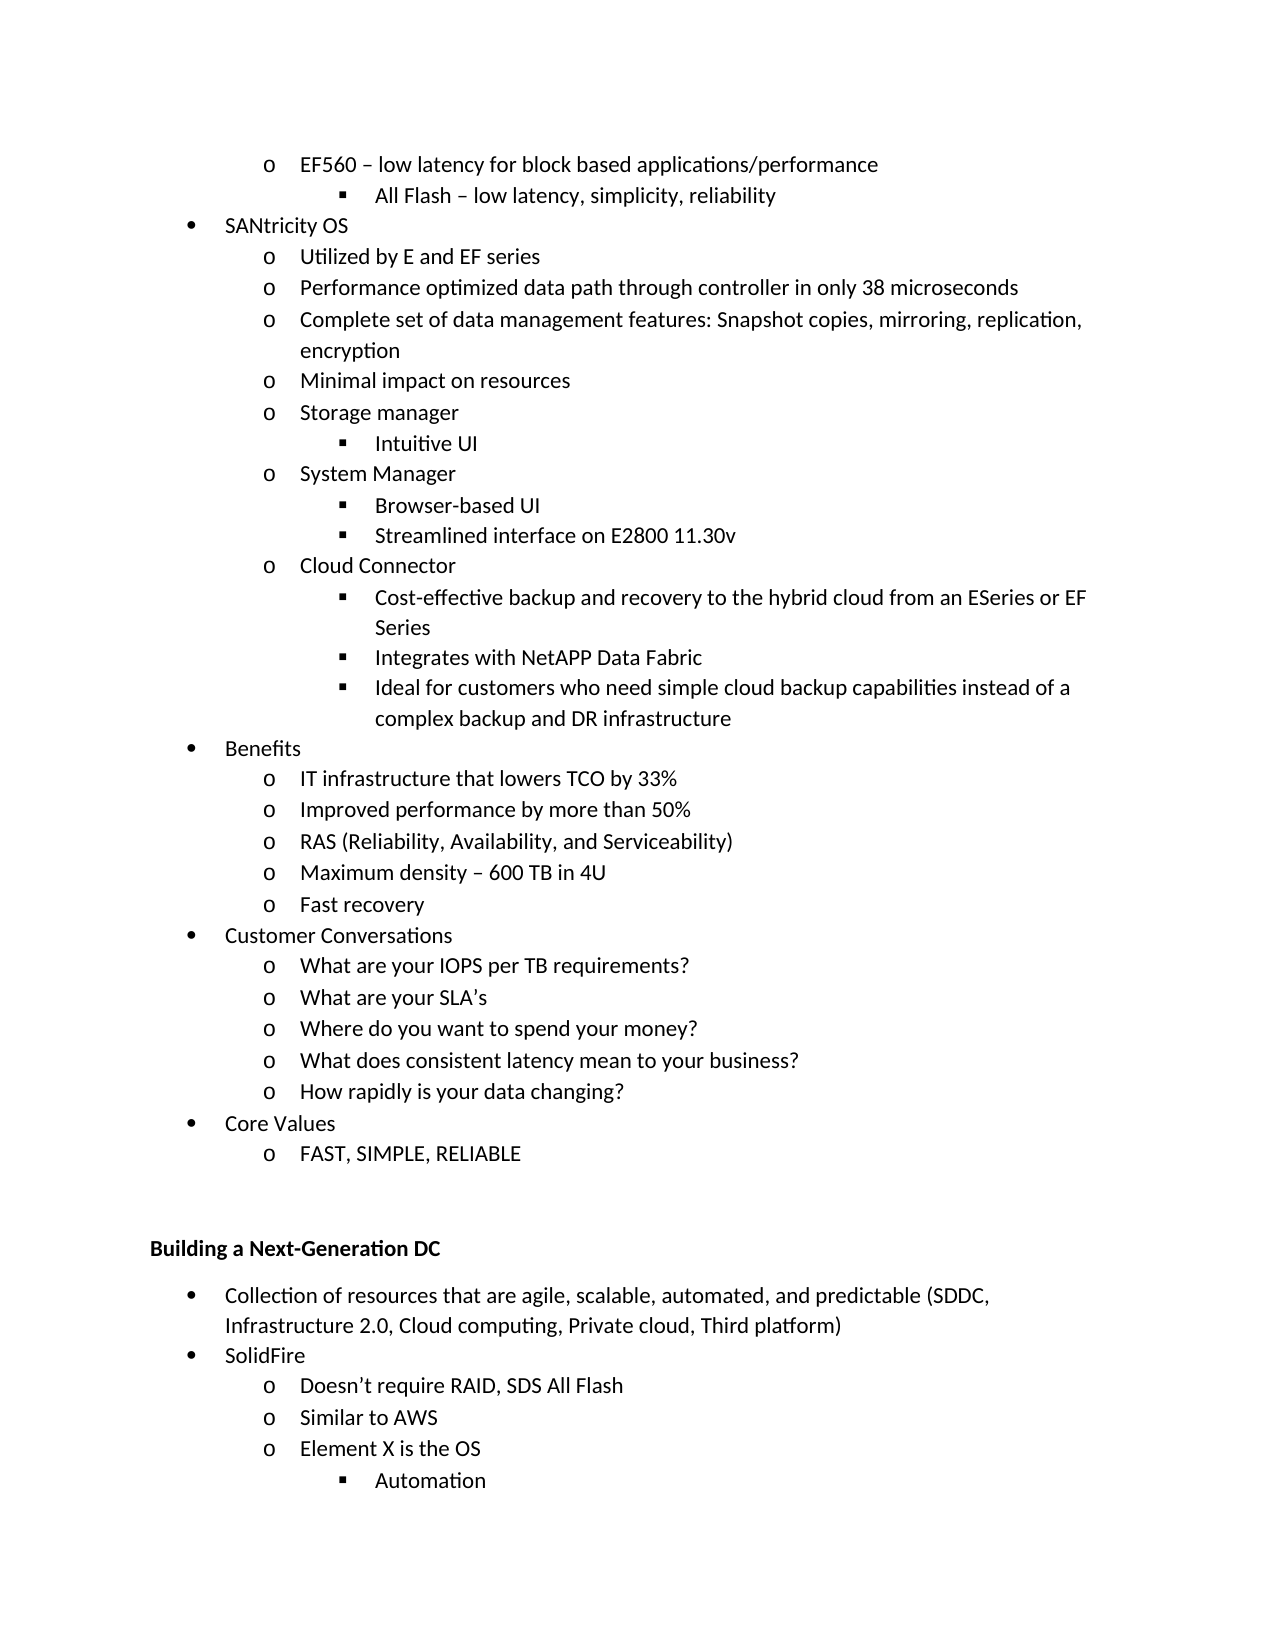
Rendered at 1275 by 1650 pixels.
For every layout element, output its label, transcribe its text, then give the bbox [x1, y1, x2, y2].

list Element X is the OS [262, 1434, 1125, 1464]
list What does consistent latency mean to your business? [262, 1046, 1125, 1075]
list IT infrastructure that lowers TCO by 33% [262, 764, 1125, 793]
list EF560 – low latency for block based applications/performance [262, 150, 1125, 179]
list Collection of resources that are agile, scalable, automated, and predictable (SDDC, Infrastructure 2.0, Cloud computing, Private cloud, Third platform) [187, 1281, 1125, 1339]
list System Manager [262, 459, 1125, 489]
list Minimal impact on resources [262, 366, 1125, 396]
list RAS (Reliability, Availability, and Serviceability) [262, 827, 1125, 856]
list Complete set of data management features: Snapshot copies, mirroring, replication, encryption [262, 305, 1125, 364]
list What are your SLA’s [262, 983, 1125, 1012]
list Automation [337, 1466, 1125, 1494]
list Intuitive UI [337, 429, 1125, 457]
list Maximum density – 600 TB in 4U [262, 858, 1125, 888]
list Core Values [187, 1109, 1125, 1137]
list Doesn’t require RAID, SDS All Flash [262, 1372, 1125, 1401]
list What are your IOPS per TB requirements? [262, 952, 1125, 981]
list SANtricity OS [187, 212, 1125, 240]
list Streamlined interface on E2800 11.30v [337, 521, 1125, 549]
list SolidFire [187, 1341, 1125, 1369]
list Improved performance by more than 50% [262, 796, 1125, 825]
list Performance optimized data path through controller in only 38 microseconds [262, 273, 1125, 302]
list Cloud Connector [262, 551, 1125, 581]
list Where do you want to spend your money? [262, 1014, 1125, 1044]
list Integrates with NetAPP Data Fabric [337, 643, 1125, 671]
list Fast recovery [262, 890, 1125, 919]
list Cost-effective backup and recovery to the hybrid cloud from an ESeries or EF Series [337, 583, 1125, 641]
list How rapidly is your data changing? [262, 1077, 1125, 1107]
list Benefits [187, 734, 1125, 762]
list Utilized by E and EF series [262, 242, 1125, 271]
list Ideal for customers who need simple cloud backup capabilities instead of a complex backup and DR infrastructure [337, 673, 1125, 732]
list Storage manager [262, 398, 1125, 427]
list FAST, SIMPLE, RELIABLE [262, 1139, 1125, 1168]
list All Flash – low latency, simplicity, reliability [337, 181, 1125, 209]
list Similar to AWS [262, 1403, 1125, 1432]
text Building a Next-Generation DC [150, 1234, 1125, 1262]
list Customer Conversations [187, 921, 1125, 949]
list Browser-based UI [337, 491, 1125, 519]
